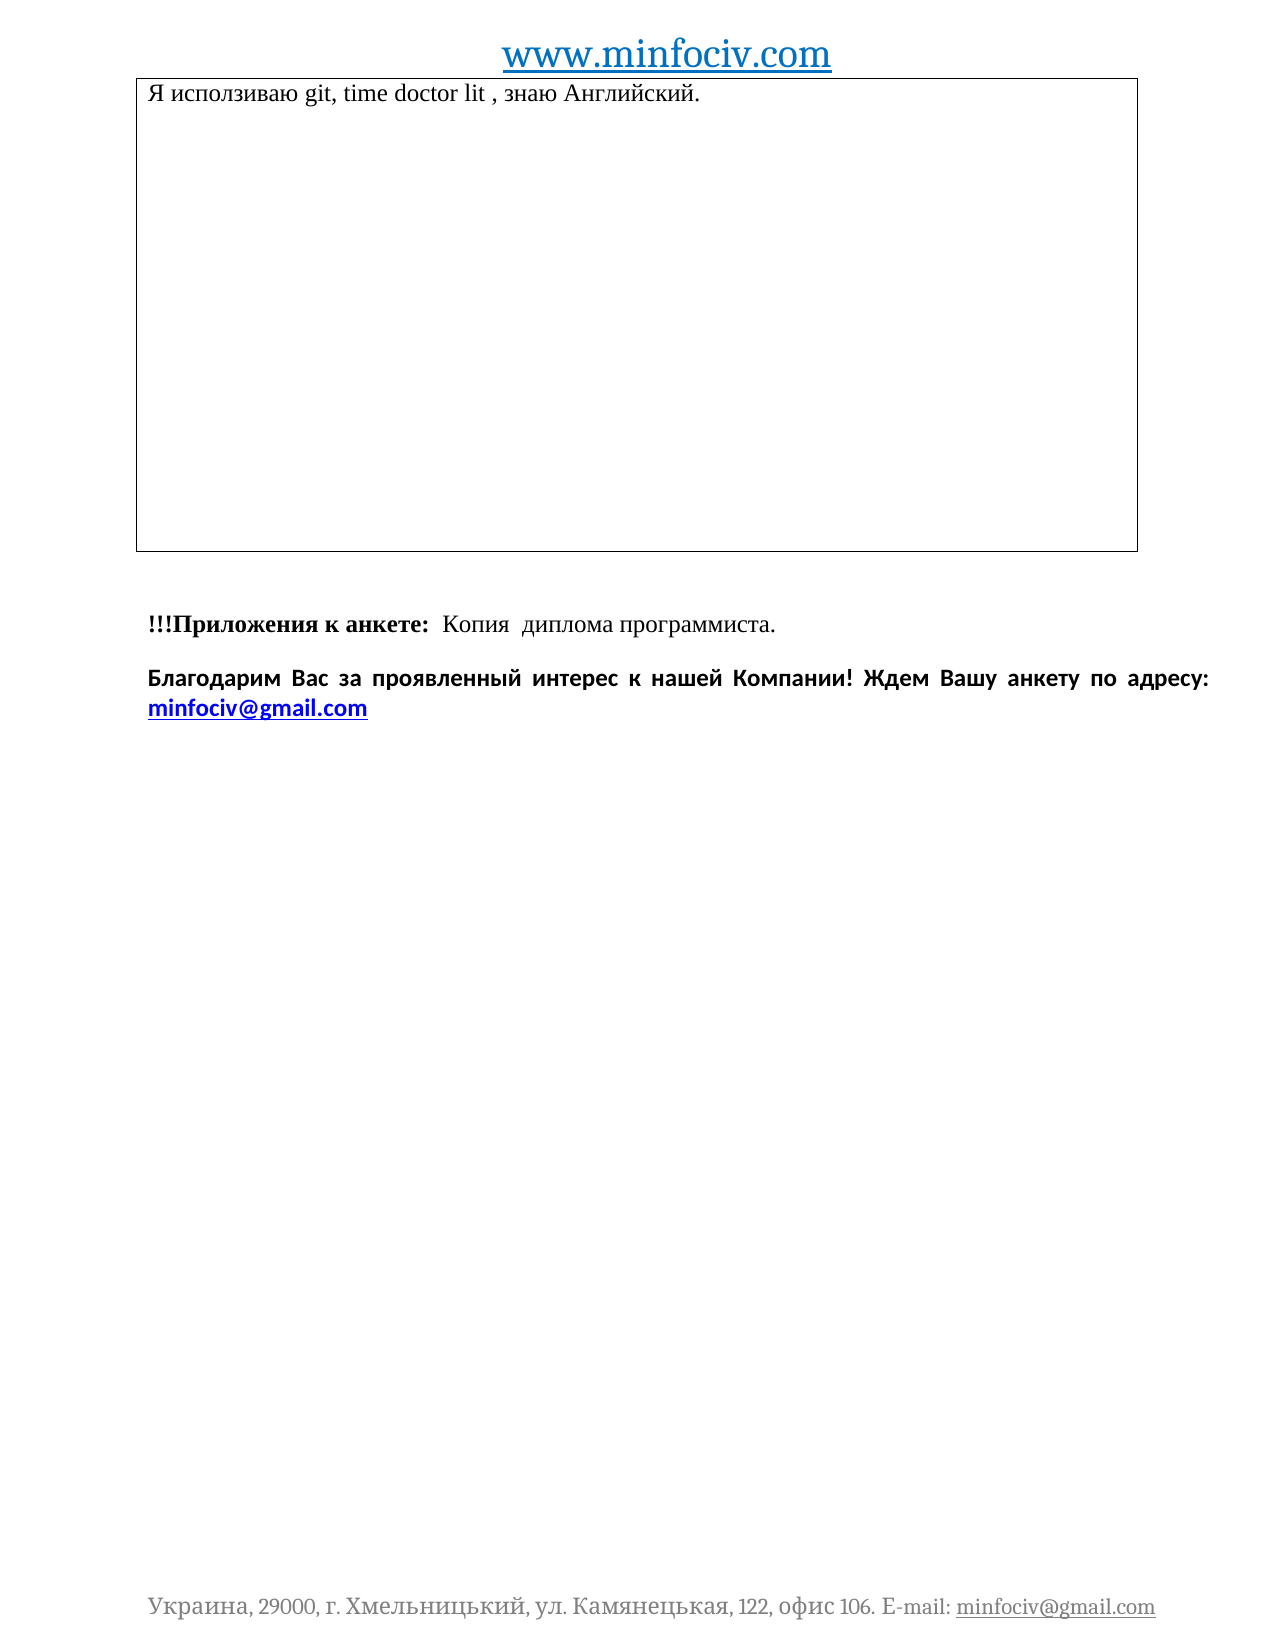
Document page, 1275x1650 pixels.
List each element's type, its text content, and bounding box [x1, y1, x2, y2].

text Благодарим Вас за проявленный интерес к нашей Компании! Ждем Вашу анкету по адресу: minfociv@gmail.com [148, 662, 1211, 723]
table_header Я исползиваю git, time doctor lit , знаю Английский. [137, 79, 1137, 551]
text !!!Приложения к анкете: Копия диплома программиста. [148, 609, 1186, 638]
